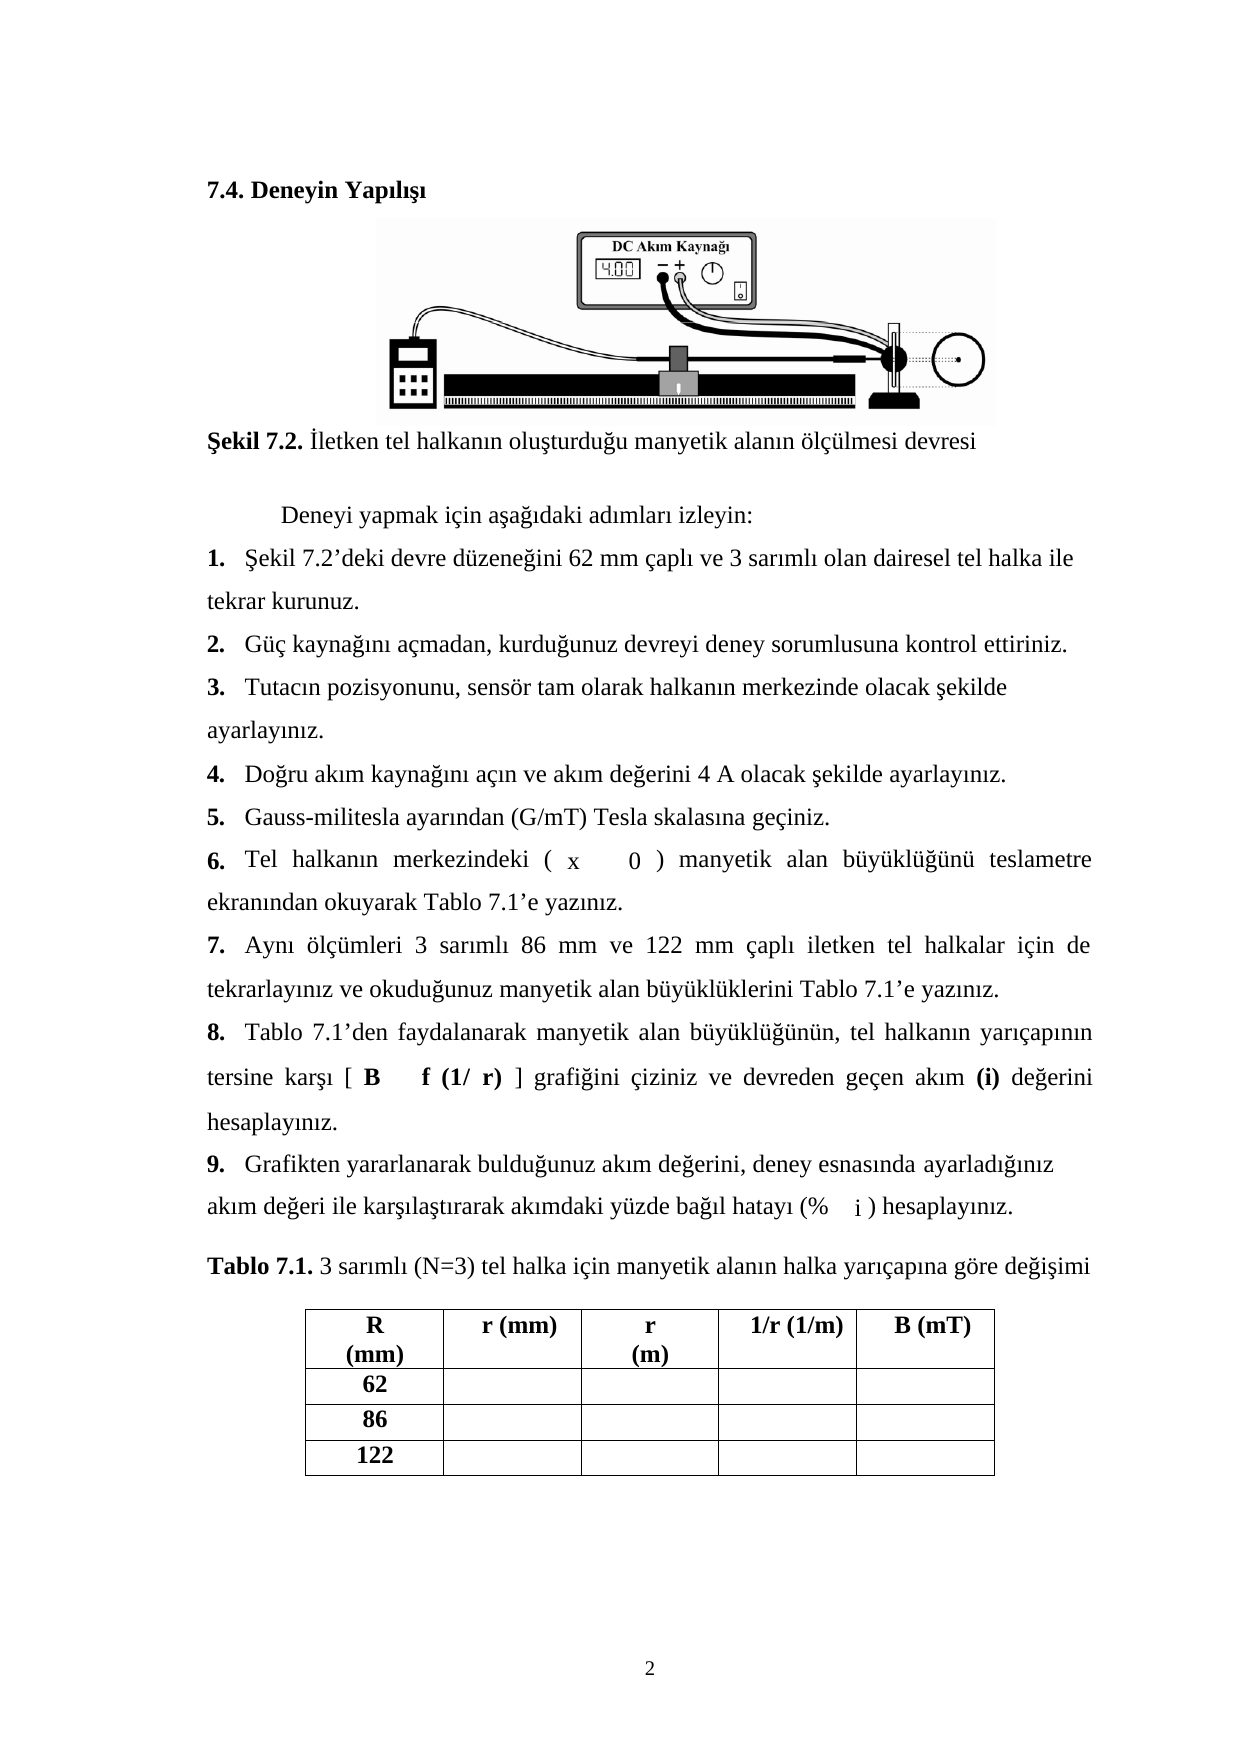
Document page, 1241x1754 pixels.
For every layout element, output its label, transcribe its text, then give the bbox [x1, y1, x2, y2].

table_cell [857, 1405, 994, 1439]
text Tablo 7.1. 3 sarımlı (N=3) tel halka için manyetik alanın halka yarıçapına göre değişimi [207, 1251, 1167, 1280]
table_cell [719, 1441, 856, 1475]
list Grafikten yararlanarak bulduğunuz akım değerini, deney esnasında ayarladığınız [207, 1151, 1167, 1178]
text akım değeri ile karşılaştırarak akımdaki yüzde bağıl hatayı (% i ) hesaplayınız. [207, 1191, 1167, 1221]
table_cell [719, 1405, 856, 1439]
list Doğru akım kaynağını açın ve akım değerini 4 A olacak şekilde ayarlayınız. [207, 759, 1167, 787]
table_cell [719, 1369, 856, 1403]
table_header R (mm) [306, 1310, 443, 1368]
table_cell 86 [306, 1405, 443, 1439]
list Şekil 7.2’deki devre düzeneğini 62 mm çaplı ve 3 sarımlı olan dairesel tel halka ile tekrar kurunuz. [207, 543, 1092, 615]
list Güç kaynağını açmadan, kurduğunuz devreyi deney sorumlusuna kontrol ettiriniz. [207, 629, 1167, 658]
table_header 1/r (1/m) [719, 1310, 856, 1368]
list Gauss-militesla ayarından (G/mT) Tesla skalasına geçiniz. [207, 802, 1167, 831]
table_cell [582, 1441, 718, 1475]
list Aynı ölçümleri 3 sarımlı 86 mm ve 122 mm çaplı iletken tel halkalar için de tekrarlayınız ve okuduğunuz manyetik alan büyüklüklerini Tablo 7.1’e yazınız. [207, 930, 1092, 1002]
list Tutacın pozisyonunu, sensör tam olarak halkanın merkezinde olacak şekilde ayarlayınız. [207, 672, 1093, 744]
subtitle Deneyin Yapılışı [207, 175, 1167, 204]
table_header r (m) [582, 1310, 718, 1368]
table_cell [857, 1369, 994, 1403]
table_header r (mm) [444, 1310, 581, 1368]
table_cell [444, 1369, 581, 1403]
table_cell 62 [306, 1369, 443, 1403]
picture [376, 218, 997, 426]
text Deneyi yapmak için aşağıdaki adımları izleyin: [281, 500, 1167, 529]
table_header B (mT) [857, 1310, 994, 1368]
table_cell [444, 1405, 581, 1439]
table_cell [444, 1441, 581, 1475]
table_cell [857, 1441, 994, 1475]
list Tel halkanın merkezindeki ( x  0 ) manyetik alan büyüklüğünü teslametre ekranından okuyarak Tablo 7.1’e yazınız. [207, 844, 1092, 916]
table_cell [582, 1369, 718, 1403]
table_cell 122 [306, 1441, 443, 1475]
list Tablo 7.1’den faydalanarak manyetik alan büyüklüğünün, tel halkanın yarıçapının tersine karşı [ B  f (1/ r) ] grafiğini çiziniz ve devreden geçen akım (i) değerini hesaplayınız. [207, 1017, 1093, 1135]
table_cell [582, 1405, 718, 1439]
